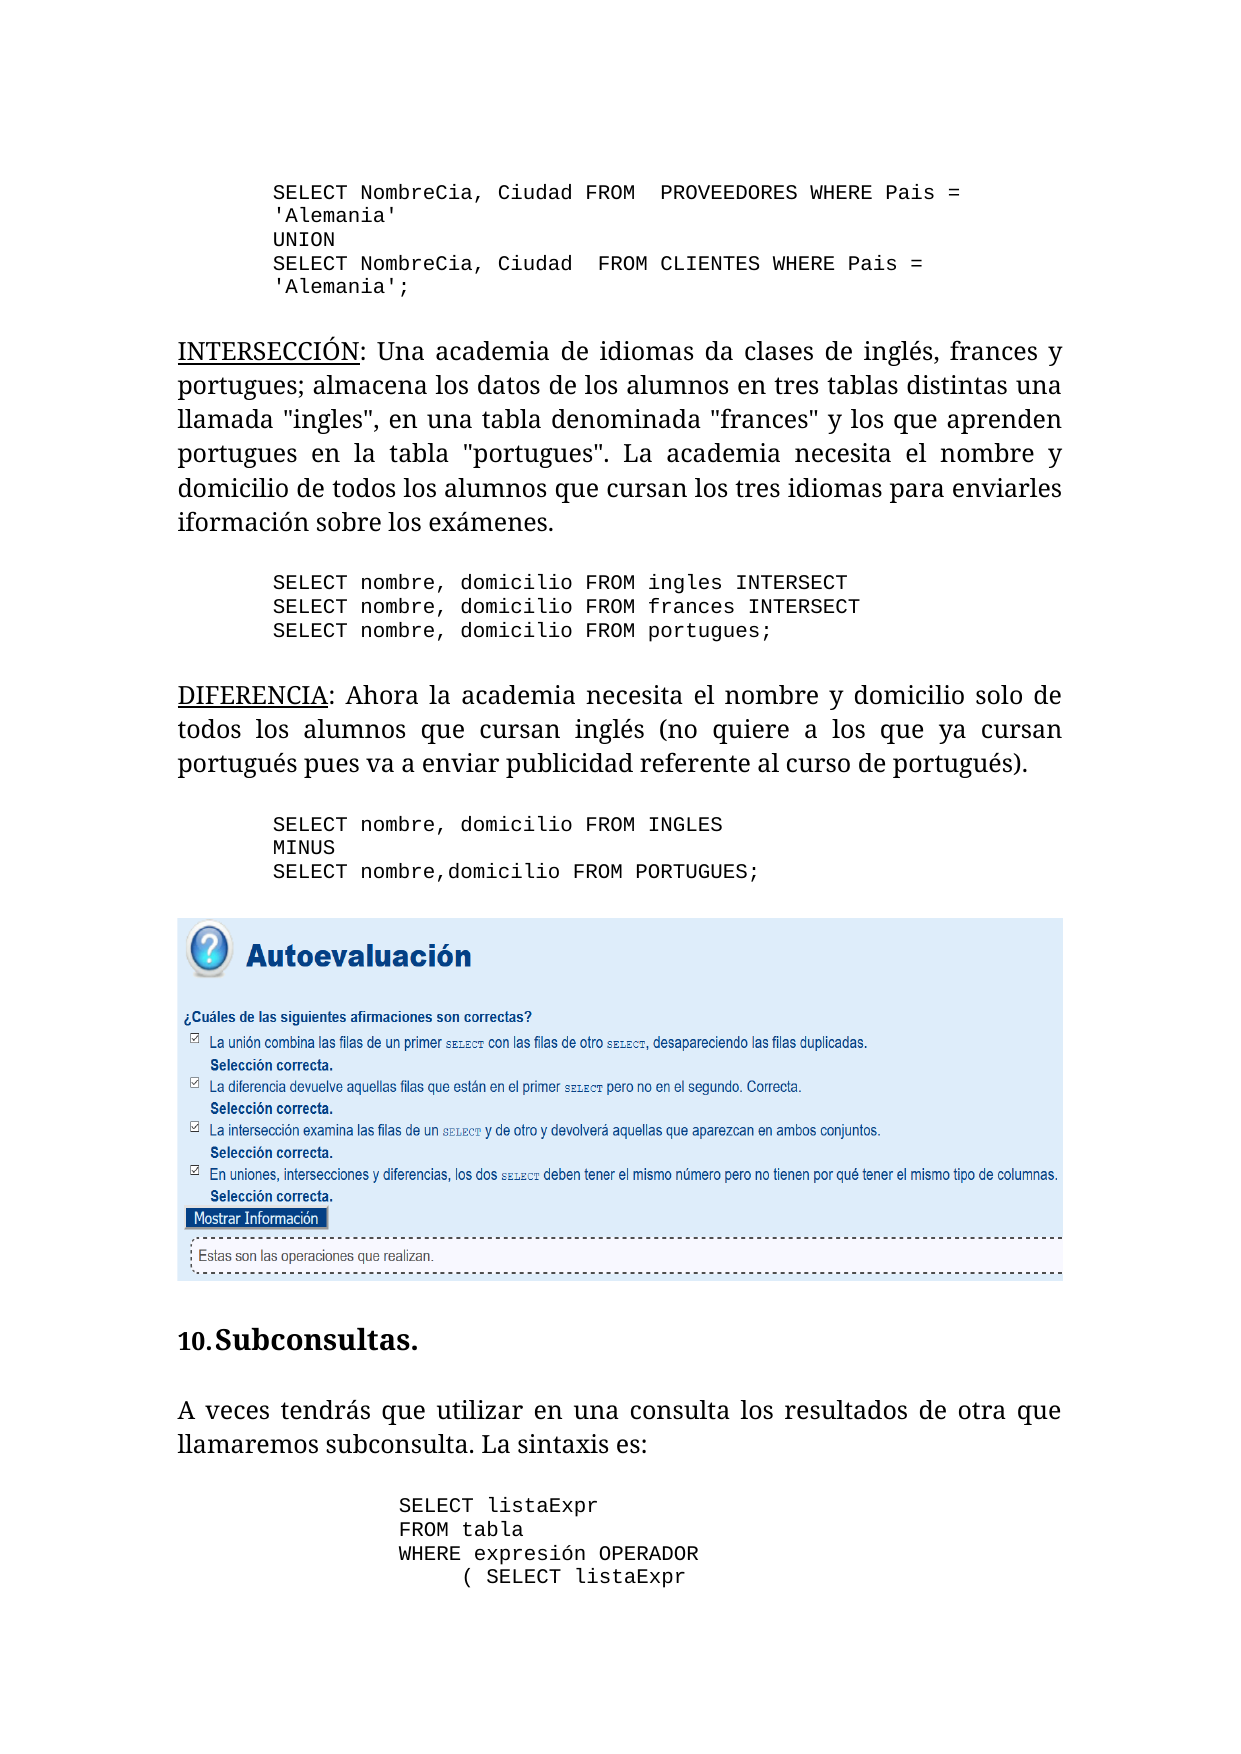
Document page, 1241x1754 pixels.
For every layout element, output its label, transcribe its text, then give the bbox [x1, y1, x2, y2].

text DIFERENCIA: Ahora la academia necesita el nombre y domicilio solo de todos los alumnos que cursan inglés (no quiere a los que ya cursan portugués pues va a enviar publicidad referente al curso de portugués). [177, 677, 1063, 779]
picture [177, 918, 1063, 1281]
text WHERE expresión OPERADOR [398, 1542, 1063, 1566]
text SELECT listaExpr [398, 1495, 1063, 1519]
text SELECT NombreCia, Ciudad FROM CLIENTES WHERE Pais = 'Alemania'; [273, 253, 1063, 300]
text MINUS [273, 837, 1063, 861]
text SELECT nombre, domicilio FROM ingles INTERSECT [273, 572, 1063, 596]
text SELECT nombre,domicilio FROM PORTUGUES; [273, 861, 1063, 884]
text SELECT nombre, domicilio FROM INGLES [273, 814, 1063, 837]
text SELECT NombreCia, Ciudad FROM PROVEEDORES WHERE Pais = 'Alemania' [273, 182, 1063, 229]
text ( SELECT listaExpr [398, 1566, 1063, 1590]
text FROM tabla [398, 1519, 1063, 1542]
text SELECT nombre, domicilio FROM frances INTERSECT [273, 596, 1063, 620]
text UNION [273, 229, 1063, 253]
text INTERSECCIÓN: Una academia de idiomas da clases de inglés, frances y portugues; almacena los datos de los alumnos en tres tablas distintas una llamada "ingles", en una tabla denominada "frances" y los que aprenden portugues en la tabla "portugues". La academia necesita el nombre y domicilio de todos los alumnos que cursan los tres idiomas para enviarles iformación sobre los exámenes. [177, 334, 1063, 538]
text SELECT nombre, domicilio FROM portugues; [273, 620, 1063, 643]
subtitle Subconsultas. [177, 1319, 1063, 1359]
text A veces tendrás que utilizar en una consulta los resultados de otra que llamaremos subconsulta. La sintaxis es: [177, 1393, 1063, 1461]
